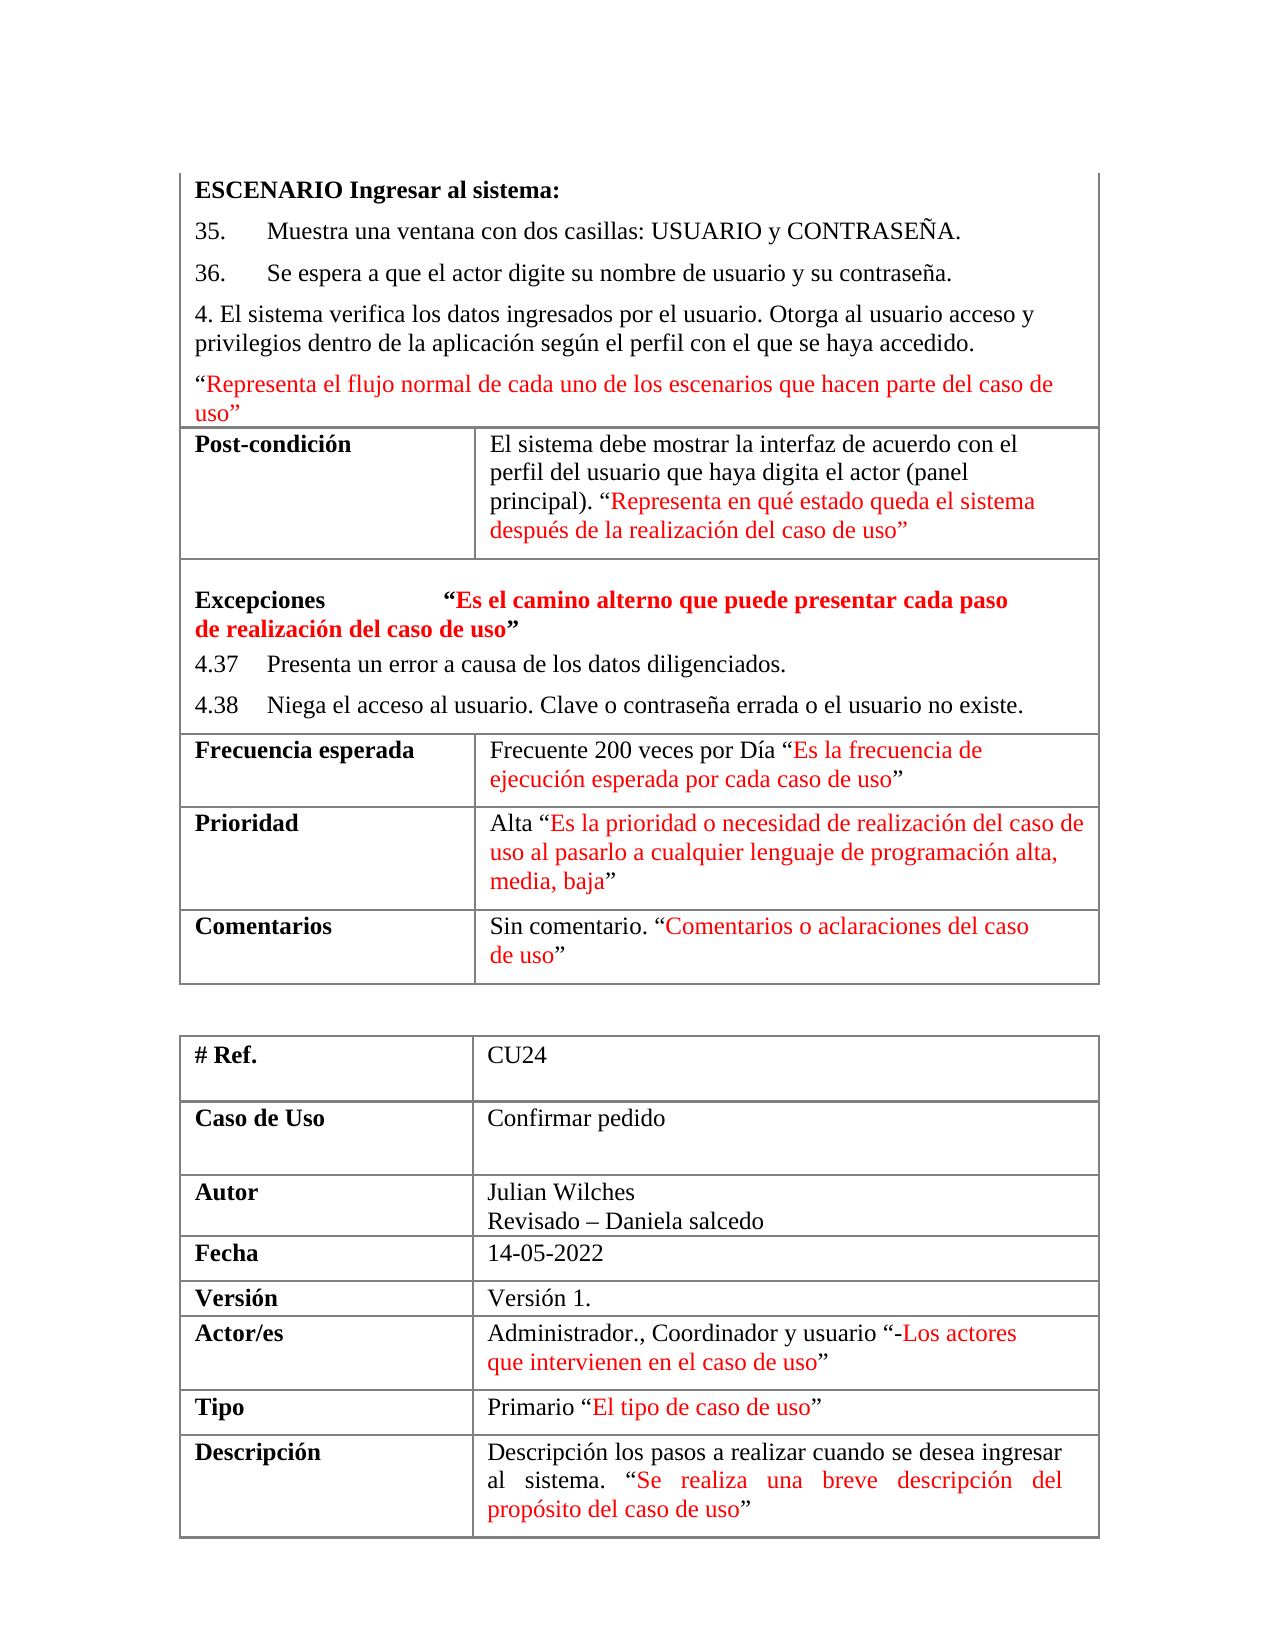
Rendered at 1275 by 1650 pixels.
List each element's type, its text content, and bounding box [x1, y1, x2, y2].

table_cell Tipo [181, 1391, 472, 1434]
table_cell Versión 1. [474, 1282, 1098, 1315]
table_cell Frecuente 200 veces por Día “Es la frecuencia de ejecución esperada por cada caso de uso” [476, 735, 1098, 806]
table_cell Frecuencia esperada [181, 735, 474, 806]
table_header # Ref. [181, 1037, 472, 1100]
table_cell Confirmar pedido [474, 1103, 1098, 1174]
table_cell Alta “Es la prioridad o necesidad de realización del caso de uso al pasarlo a cualquier lenguaje de programación alta, media, baja” [476, 808, 1098, 909]
table_cell Fecha [181, 1237, 472, 1280]
table_cell Primario “El tipo de caso de uso” [474, 1391, 1098, 1434]
table_cell Administrador., Coordinador y usuario “-Los actores que intervienen en el caso de uso” [474, 1317, 1098, 1389]
table_cell Sin comentario. “Comentarios o aclaraciones del caso de uso” [476, 911, 1098, 983]
table_cell Caso de Uso [181, 1103, 472, 1174]
table_cell Prioridad [181, 808, 474, 909]
table_cell Excepciones “Es el camino alterno que puede presentar cada paso de realización del caso de uso” Presenta un error a causa de los datos diligenciados. Niega el acceso al usuario. Clave o contraseña errada o el usuario no existe. [181, 560, 1098, 732]
table_header CU24 [474, 1037, 1098, 1100]
table_cell 14-05-2022 [474, 1237, 1098, 1280]
table_header ESCENARIO Ingresar al sistema: Muestra una ventana con dos casillas: USUARIO y CONTRASEÑA. Se espera a que el actor digite su nombre de usuario y su contraseña. 4. El sistema verifica los datos ingresados por el usuario. Otorga al usuario acceso y privilegios dentro de la aplicación según el perfil con el que se haya accedido. “Representa el flujo normal de cada uno de los escenarios que hacen parte del caso de uso” [181, 173, 1098, 426]
table_cell Julian Wilches Revisado – Daniela salcedo [474, 1176, 1098, 1235]
table_cell Autor [181, 1176, 472, 1235]
table_cell Post-condición [181, 429, 474, 557]
table_cell Descripción [181, 1436, 472, 1536]
table_cell Descripción los pasos a realizar cuando se desea ingresar al sistema. “Se realiza una breve descripción del propósito del caso de uso” [474, 1436, 1098, 1536]
table_cell Versión [181, 1282, 472, 1315]
table_cell Actor/es [181, 1317, 472, 1389]
table_cell El sistema debe mostrar la interfaz de acuerdo con el perfil del usuario que haya digita el actor (panel principal). “Representa en qué estado queda el sistema después de la realización del caso de uso” [476, 429, 1098, 557]
table_cell Comentarios [181, 911, 474, 983]
